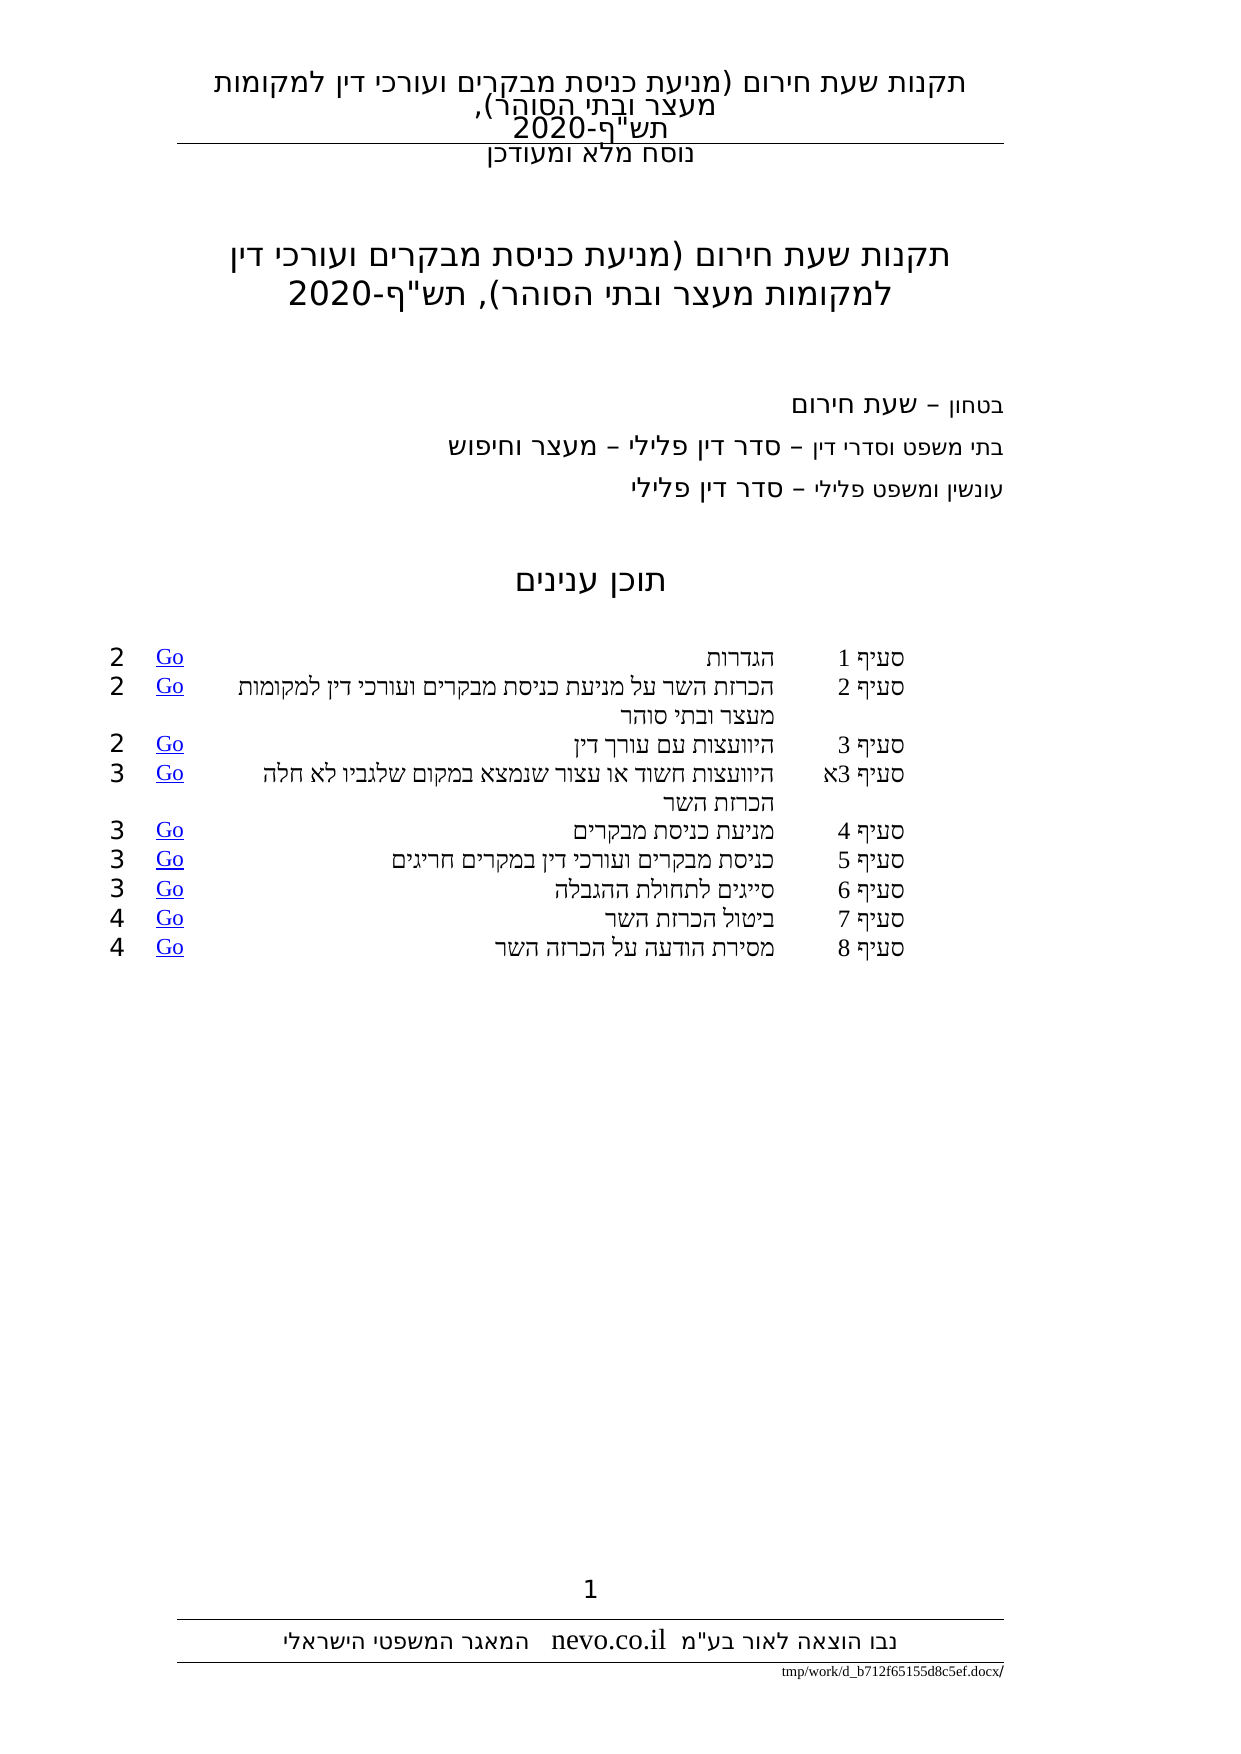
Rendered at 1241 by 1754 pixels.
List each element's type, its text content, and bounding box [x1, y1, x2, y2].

table_cell 3 [48, 759, 136, 816]
table_header Go [136, 643, 195, 672]
table_cell 3 [48, 933, 136, 962]
table_cell Go [136, 730, 195, 759]
table_cell Go [136, 904, 195, 933]
table_cell Go [136, 846, 195, 875]
table_cell Go [136, 759, 195, 816]
table_cell 3 [48, 846, 136, 875]
table_cell סעיף 3א [786, 759, 916, 816]
table_cell Go [136, 672, 195, 730]
text תקנות שעת חירום (מניעת כניסת מבקרים ועורכי דין למקומות מעצר ובתי הסוהר), תש"ף-2020 [177, 235, 1004, 313]
table_cell 2 [48, 730, 136, 759]
table_cell Go [136, 933, 195, 962]
text בתי משפט וסדרי דין – סדר דין פלילי – מעצר וחיפוש [59, 431, 1004, 462]
table_cell הכרזת השר על מניעת כניסת מבקרים ועורכי דין למקומות מעצר ובתי סוהר [195, 672, 786, 730]
table_cell 3 [48, 875, 136, 904]
table_cell סעיף 4 [786, 816, 916, 846]
text תוכן ענינים [177, 560, 1004, 599]
text בטחון – שעת חירום [59, 389, 1004, 420]
table_cell כניסת מבקרים ועורכי דין במקרים חריגים [195, 846, 786, 875]
table_cell ביטול הכרזת השר [195, 904, 786, 933]
table_cell סעיף 3 [786, 730, 916, 759]
table_cell מניעת כניסת מבקרים [195, 816, 786, 846]
table_header 2 [48, 643, 136, 672]
table_cell סעיף 5 [786, 846, 916, 875]
table_cell מסירת הודעה על הכרזה השר [195, 933, 786, 962]
table_cell סעיף 7 [786, 904, 916, 933]
table_cell סעיף 6 [786, 875, 916, 904]
table_cell 3 [48, 904, 136, 933]
text עונשין ומשפט פלילי – סדר דין פלילי [59, 472, 1004, 504]
table_cell היוועצות חשוד או עצור שנמצא במקום שלגביו לא חלה הכרזת השר [195, 759, 786, 816]
table_cell Go [136, 875, 195, 904]
table_cell סעיף 8 [786, 933, 916, 962]
table_cell 2 [48, 672, 136, 730]
table_cell סייגים לתחולת ההגבלה [195, 875, 786, 904]
table_header הגדרות [195, 643, 786, 672]
table_header סעיף 1 [786, 643, 916, 672]
table_cell היוועצות עם עורך דין [195, 730, 786, 759]
table_cell סעיף 2 [786, 672, 916, 730]
table_cell 3 [48, 816, 136, 846]
table_cell Go [136, 816, 195, 846]
